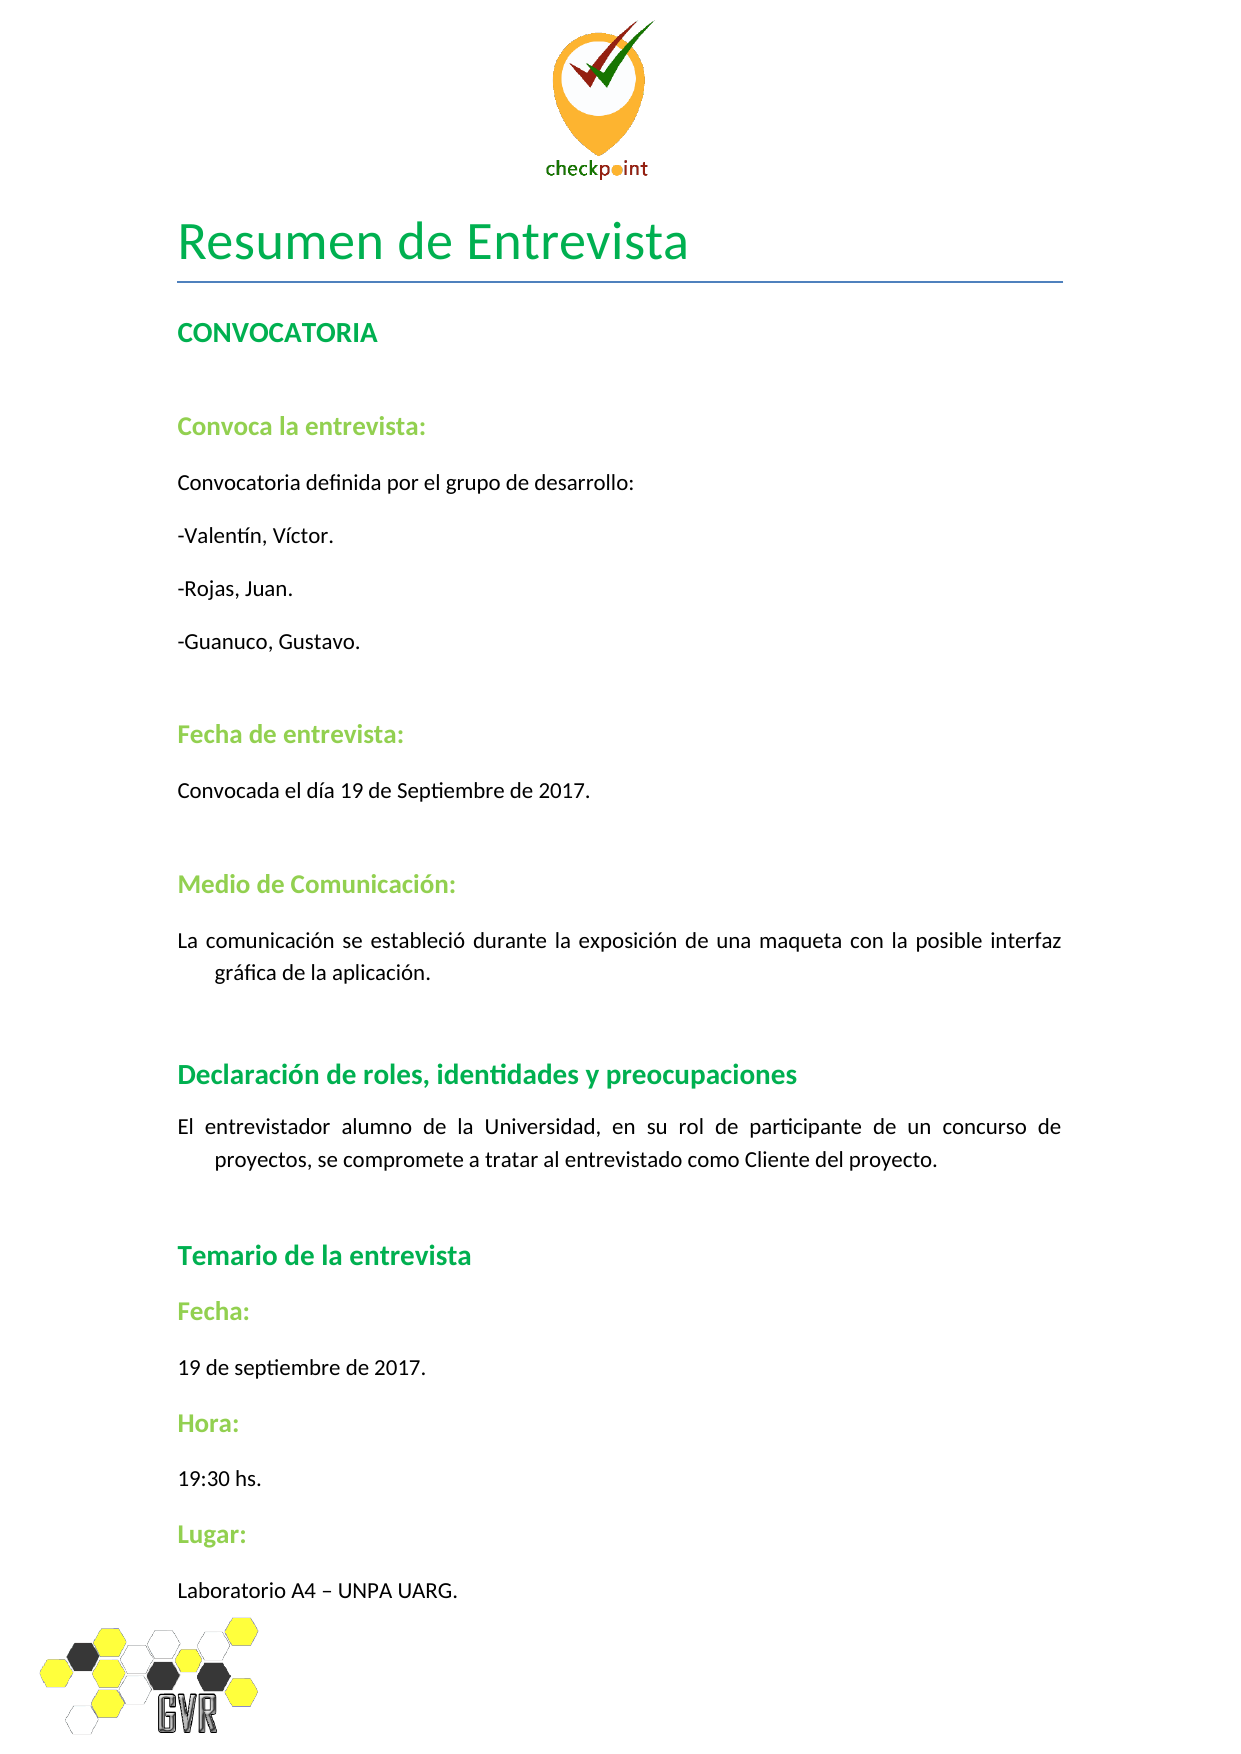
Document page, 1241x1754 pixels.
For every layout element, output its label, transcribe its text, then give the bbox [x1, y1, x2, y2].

text Lugar: [177, 1517, 1063, 1551]
text Resumen de Entrevista [177, 207, 1063, 281]
picture [32, 1616, 265, 1736]
text El entrevistador alumno de la Universidad, en su rol de participante de un concurso de proyectos, se compromete a tratar al entrevistado como Cliente del proyecto. [177, 1112, 1063, 1173]
text 19:30 hs. [177, 1464, 1063, 1492]
text Declaración de roles, identidades y preocupaciones [177, 1056, 1063, 1092]
text -Guanuco, Gustavo. [177, 627, 1063, 655]
text La comunicación se estableció durante la exposición de una maqueta con la posible interfaz gráfica de la aplicación. [177, 926, 1063, 986]
text Fecha: [177, 1294, 1063, 1327]
text Medio de Comunicación: [177, 829, 1063, 900]
text Hora: [177, 1406, 1063, 1439]
picture [536, 18, 662, 192]
text -Valentín, Víctor. [177, 521, 1063, 549]
text Convoca la entrevista: [177, 371, 1063, 442]
text Fecha de entrevista: [177, 680, 1063, 751]
text CONVOCATORIA [177, 314, 1063, 350]
text -Rojas, Juan. [177, 574, 1063, 602]
text Temario de la entrevista [177, 1237, 1063, 1273]
text Laboratorio A4 – UNPA UARG. [177, 1576, 1063, 1604]
text 19 de septiembre de 2017. [177, 1353, 1063, 1381]
text Convocatoria definida por el grupo de desarrollo: [177, 468, 1063, 496]
text Convocada el día 19 de Septiembre de 2017. [177, 776, 1063, 804]
